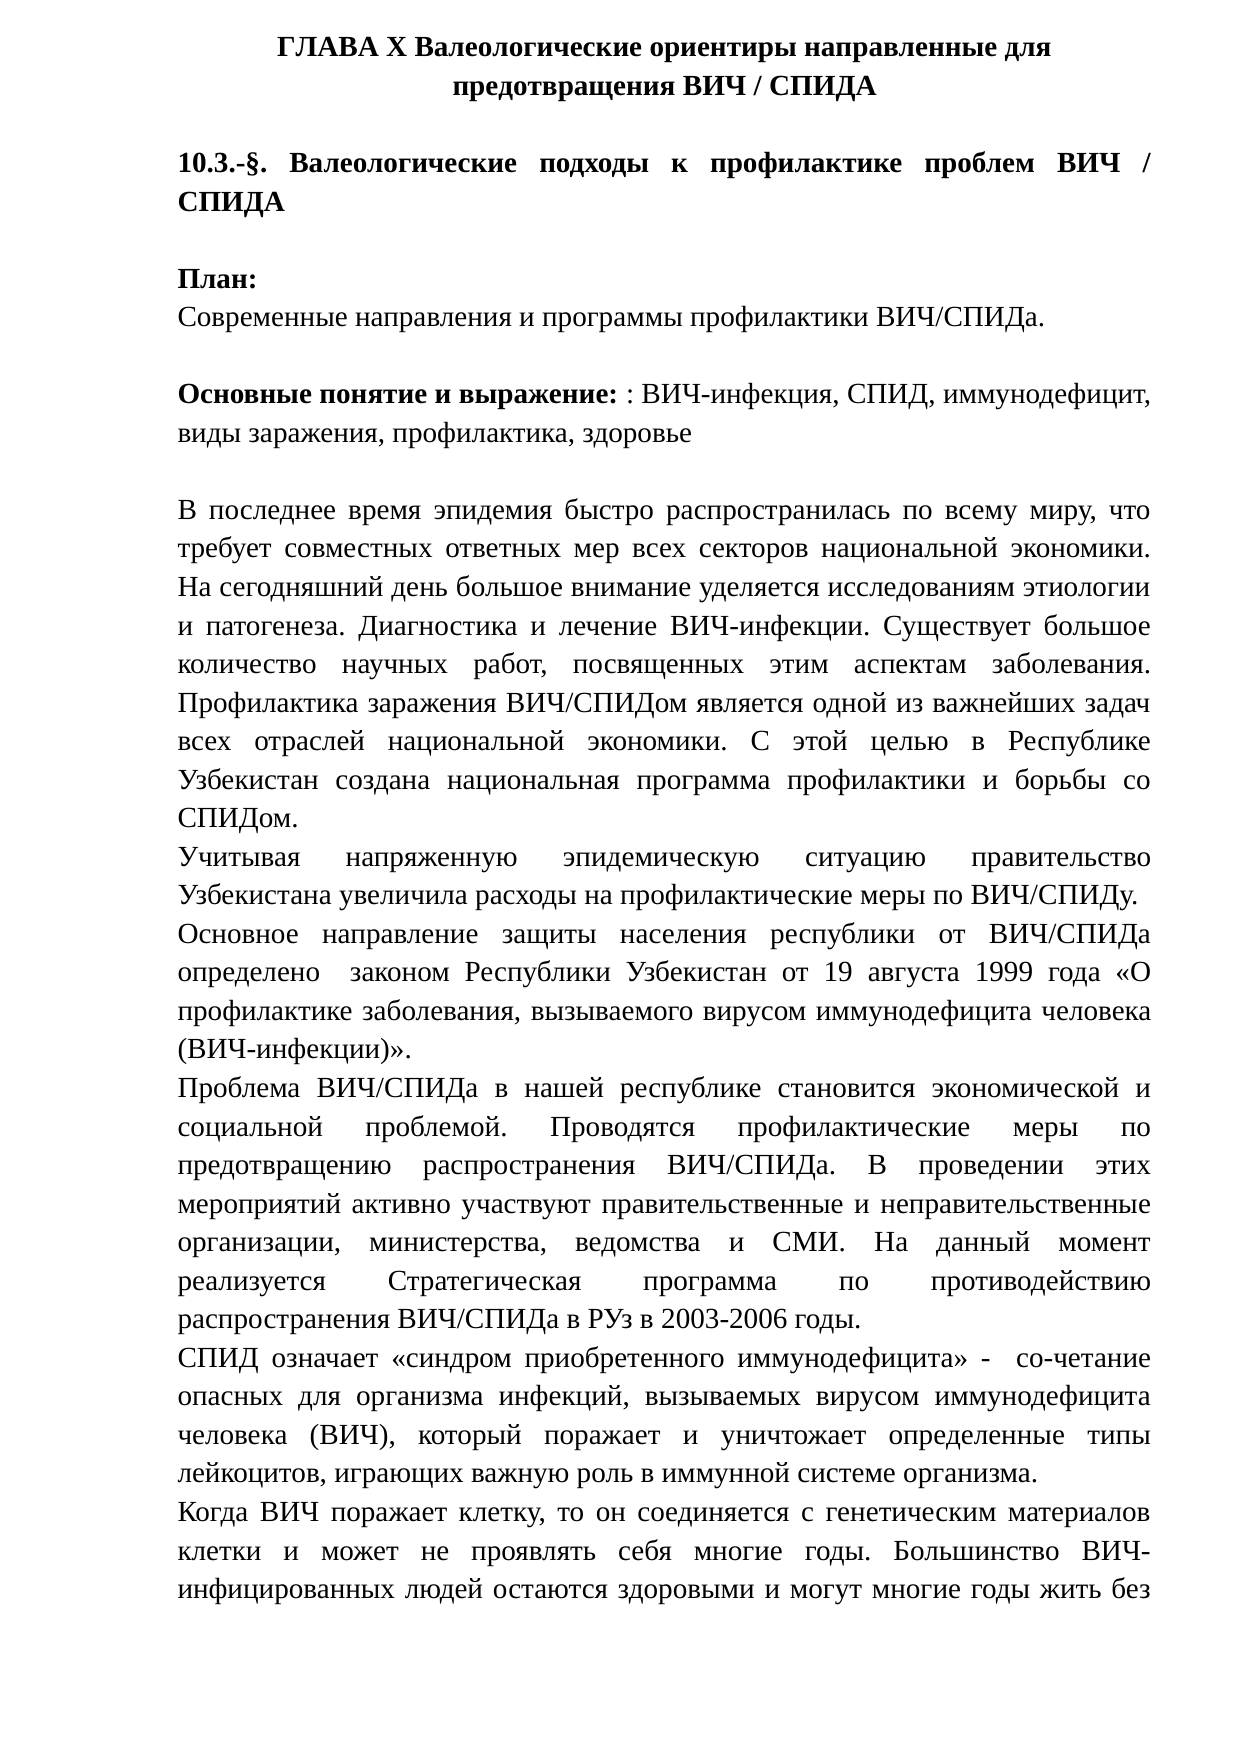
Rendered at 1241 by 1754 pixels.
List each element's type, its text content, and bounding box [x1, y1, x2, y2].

text ГЛАВА X Валеологические ориентиры направленные для предотвращения ВИЧ / СПИДА [177, 29, 1152, 102]
text Современные направления и программы профилактики ВИЧ/СПИДа. [177, 299, 1152, 333]
text 10.3.-§. Валеологические подходы к профилактике проблем ВИЧ / СПИДА [177, 145, 1152, 217]
text Основные понятие и выражение: : ВИЧ-инфекция, СПИД, иммунодефицит, виды заражения, профилактика, здоровье [177, 376, 1152, 448]
text Учитывая напряженную эпидемическую ситуацию правительство Узбекистана увеличила расходы на профилактические меры по ВИЧ/СПИДу. [177, 839, 1152, 911]
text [177, 1494, 1152, 1605]
text В последнее время эпидемия быстро распространилась по всему миру, что требует совместных ответных мер всех секторов национальной экономики. На сегодняшний день большое внимание уделяется исследованиям этиологии и патогенеза. Диагностика и лечение ВИЧ-инфекции. Существует большое количество научных работ, посвященных этим аспектам заболевания. Профилактика заражения ВИЧ/СПИДом является одной из важнейших задач всех отраслей национальной экономики. С этой целью в Республике Узбекистан создана национальная программа профилактики и борьбы со СПИДом. [177, 492, 1152, 834]
text Основное направление защиты населения республики от ВИЧ/СПИДа определено законом Республики Узбекистан от 19 августа 1999 года «О профилактике заболевания, вызываемого вирусом иммунодефицита человека (ВИЧ-инфекции)». [177, 916, 1152, 1065]
text План: [177, 261, 1152, 294]
text Проблема ВИЧ/СПИДа в нашей республике становится экономической и социальной проблемой. Проводятся профилактические меры по предотвращению распространения ВИЧ/СПИДа. В проведении этих мероприятий активно участвуют правительственные и неправительственные организации, министерства, ведомства и СМИ. На данный момент реализуется Стратегическая программа по противодействию распространения ВИЧ/СПИДа в РУз в 2003-2006 годы. [177, 1070, 1152, 1335]
text СПИД означает «синдром приобретенного иммунодефицита» - со-четание опасных для организма инфекций, вызываемых вирусом иммунодефицита человека (ВИЧ), который поражает и уничтожает определенные типы лейкоцитов, играющих важную роль в иммунной системе организма. [177, 1340, 1152, 1489]
